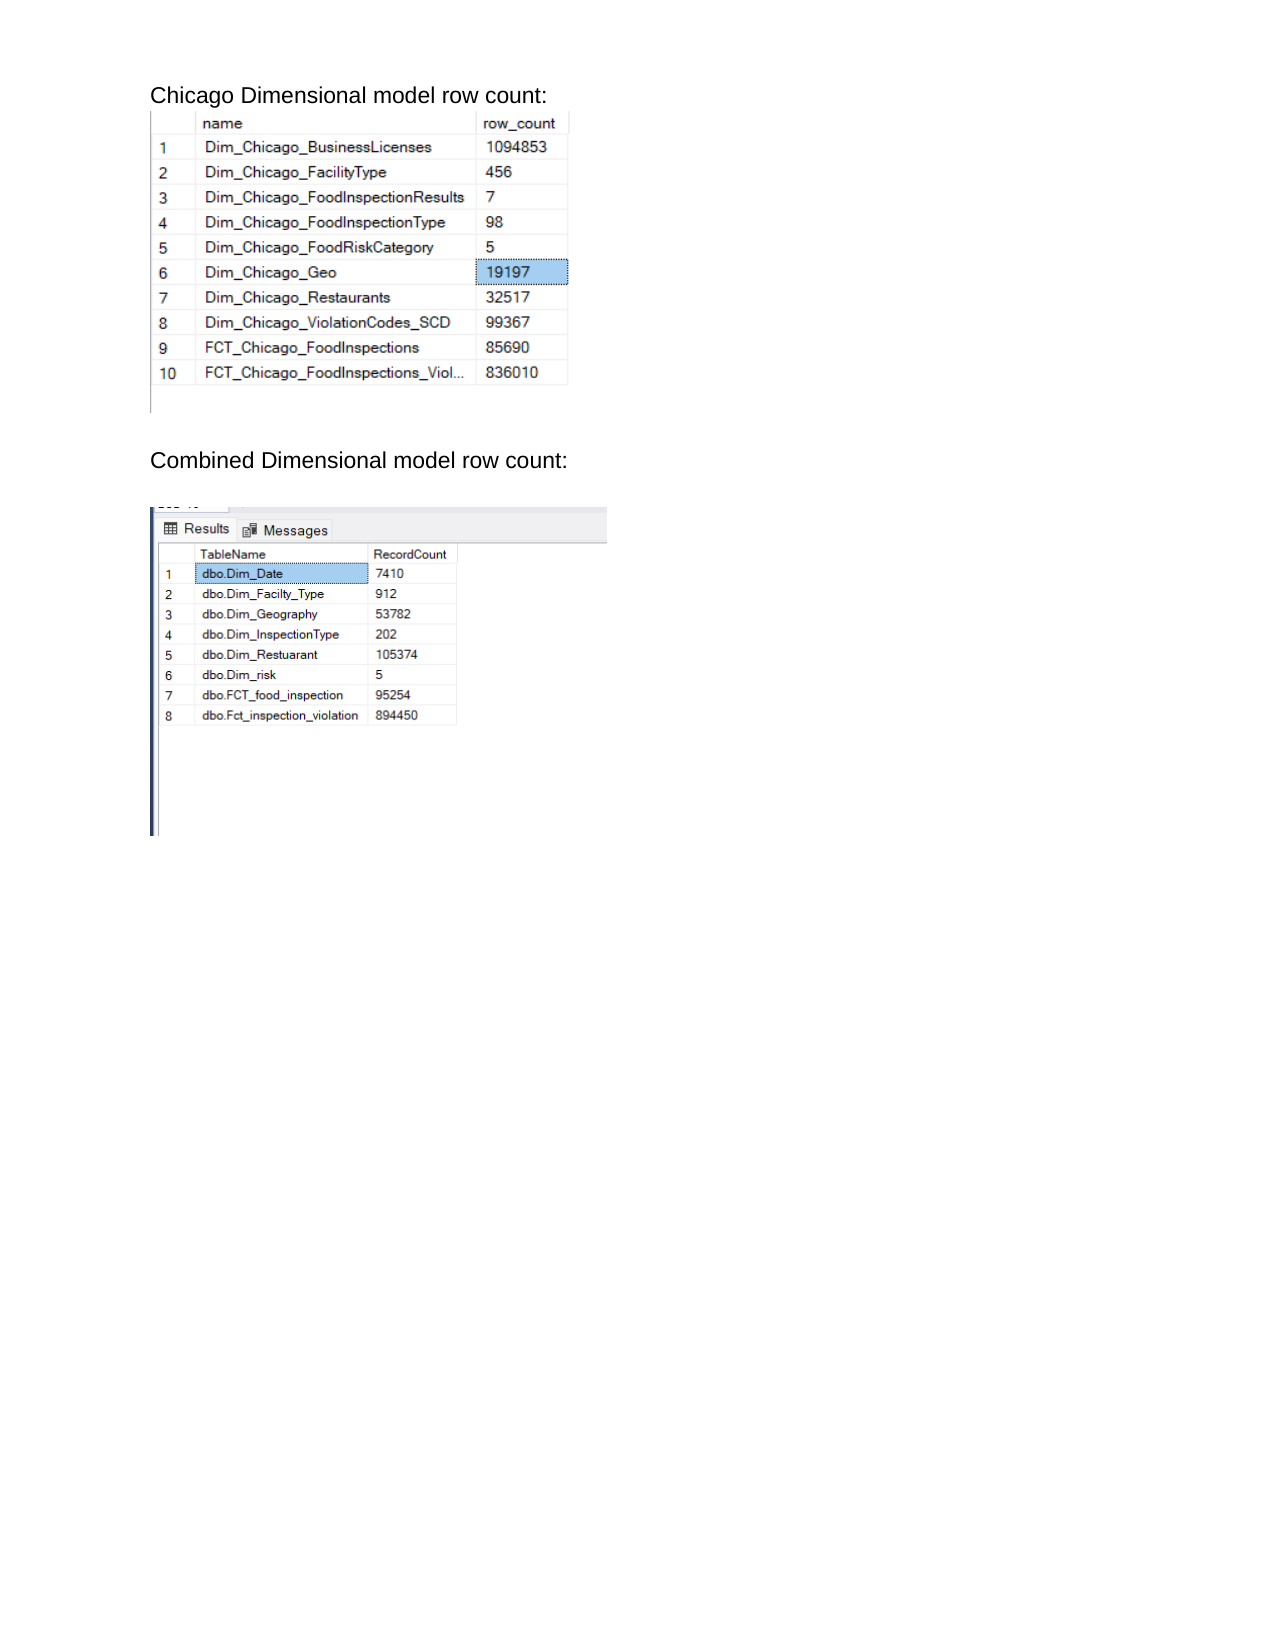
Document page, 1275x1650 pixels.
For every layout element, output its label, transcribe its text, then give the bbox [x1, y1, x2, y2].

picture [150, 507, 607, 836]
picture [150, 111, 590, 413]
text Combined Dimensional model row count: [150, 447, 1200, 504]
